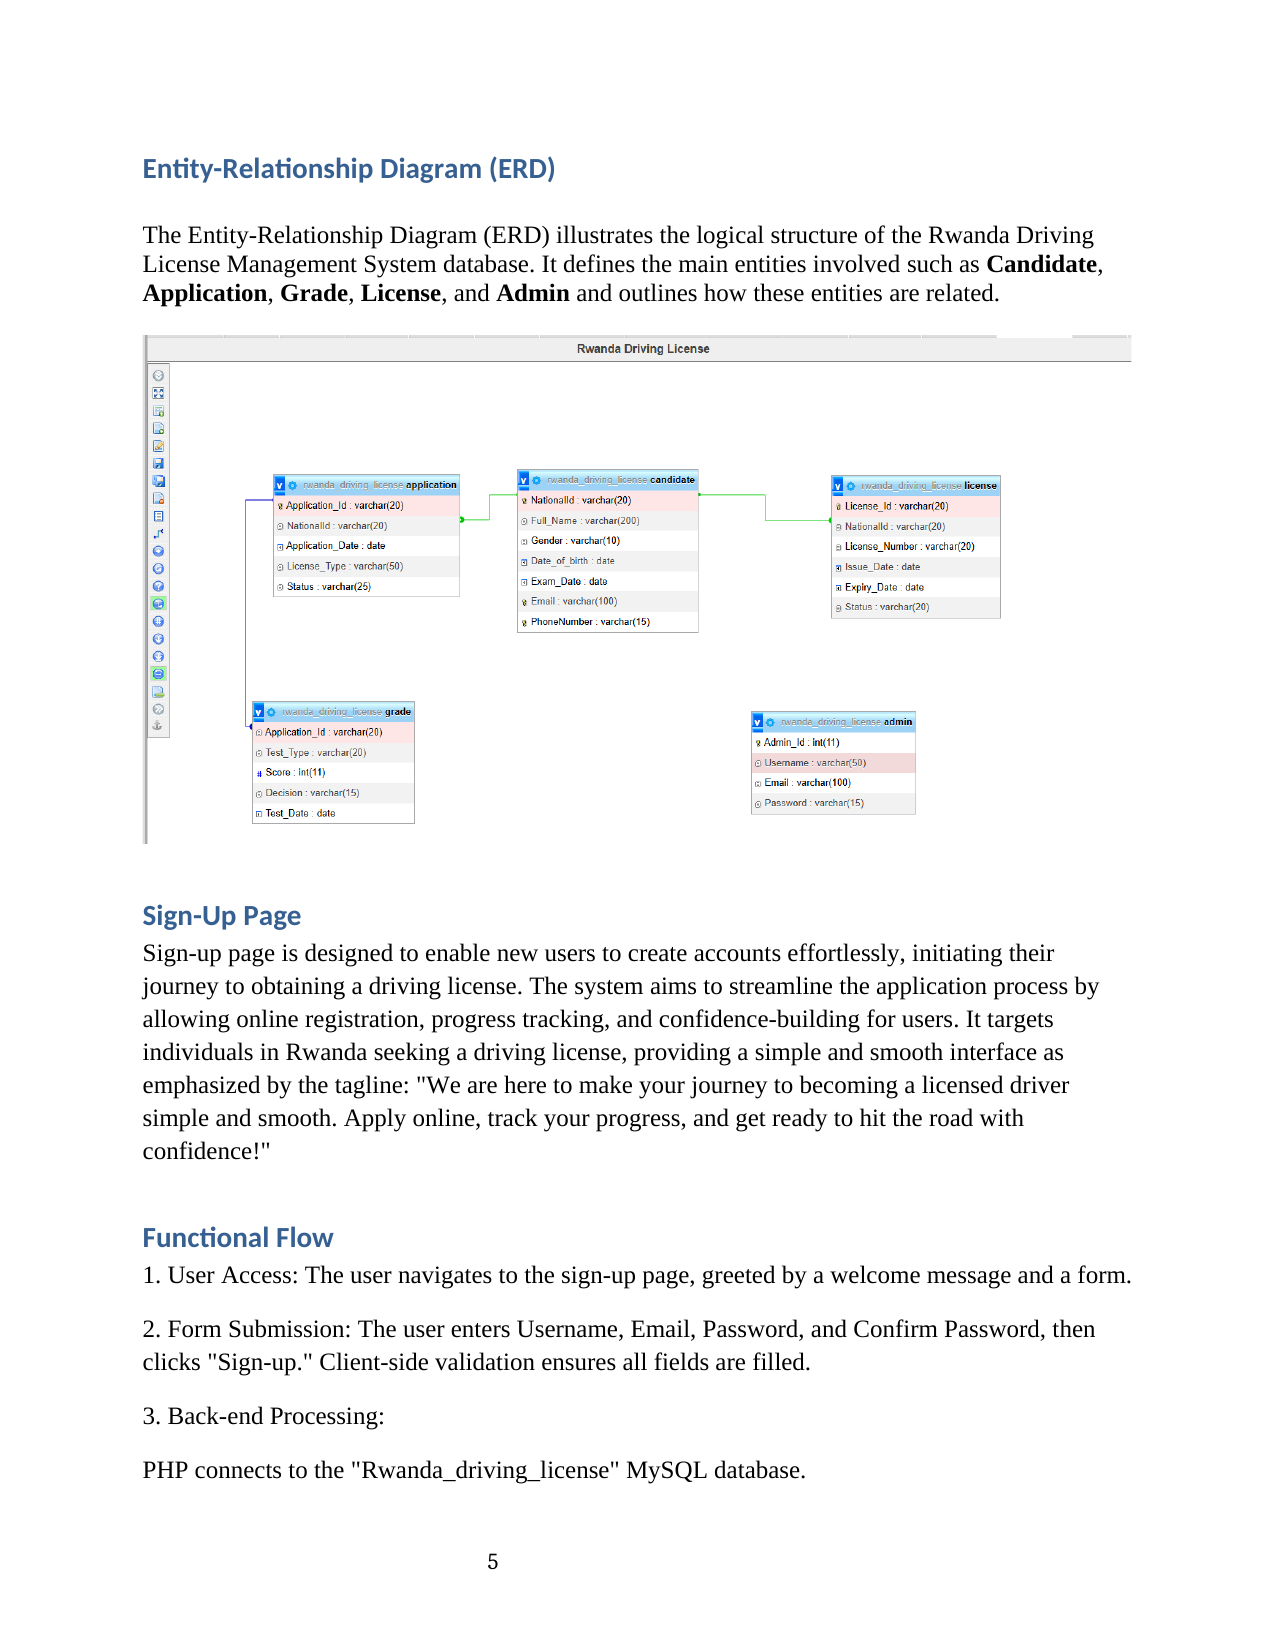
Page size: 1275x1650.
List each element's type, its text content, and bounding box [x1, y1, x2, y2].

text The Entity-Relationship Diagram (ERD) illustrates the logical structure of the Rwanda Driving License Management System database. It defines the main entities involved such as Candidate, Application, Grade, License, and Admin and outlines how these entities are related. [142, 220, 1132, 306]
text 1. User Access: The user navigates to the sign-up page, greeted by a welcome message and a form. [142, 1260, 1132, 1289]
text 2. Form Submission: The user enters Username, Email, Password, and Confirm Password, then clicks "Sign-up." Client-side validation ensures all fields are filled. [142, 1314, 1132, 1376]
list PHP connects to the "Rwanda_driving_license" MySQL database. [142, 1455, 1132, 1483]
text Sign-up page is designed to enable new users to create accounts effortlessly, initiating their journey to obtaining a driving license. The system aims to streamline the application process by allowing online registration, progress tracking, and confidence-building for users. It targets individuals in Rwanda seeking a driving license, providing a simple and smooth interface as emphasized by the tagline: "We are here to make your journey to becoming a licensed driver simple and smooth. Apply online, track your progress, and get ready to hit the road with confidence!" [142, 938, 1132, 1165]
text 3. Back-end Processing: [142, 1401, 1132, 1430]
subtitle Sign-Up Page [142, 897, 1132, 933]
subtitle Functional Flow [142, 1219, 1132, 1255]
subtitle Entity-Relationship Diagram (ERD) [142, 150, 1132, 186]
picture [142, 335, 1132, 844]
